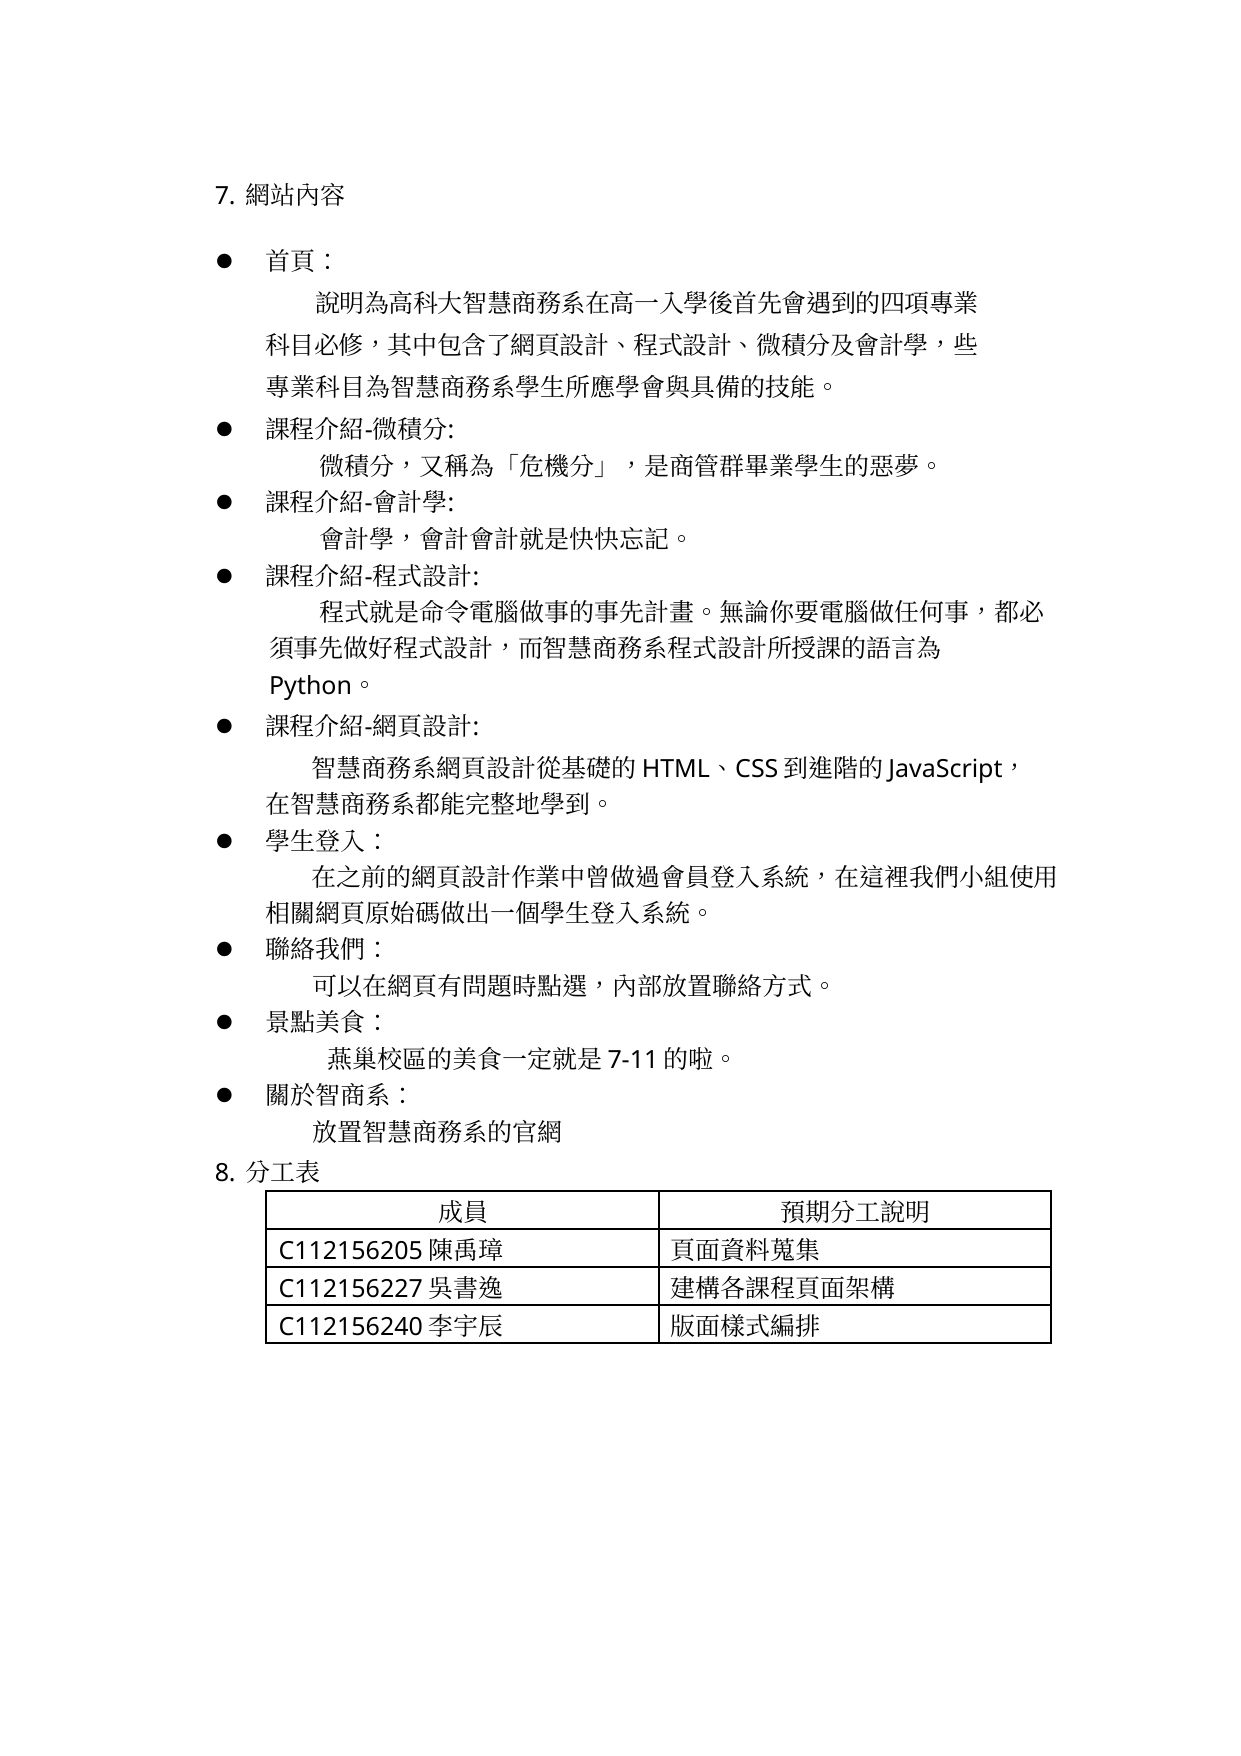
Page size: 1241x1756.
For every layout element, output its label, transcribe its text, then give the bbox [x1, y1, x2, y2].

list 網站內容 [214, 176, 1176, 212]
list 關於智商系： [215, 1076, 1176, 1112]
text 可以在網頁有問題時點選，內部放置聯絡方式。 [312, 967, 1176, 1002]
text 放置智慧商務系的官網 [312, 1112, 1176, 1148]
text 說明為高科大智慧商務系在高一入學後首先會遇到的四項專業科目必修，其中包含了網頁設計、程式設計、微積分及會計學，些專業科目為智慧商務系學生所應學會與具備的技能。 [265, 283, 979, 403]
list 分工表 [214, 1152, 1176, 1188]
list 課程介紹-會計學: [215, 483, 1176, 519]
table_cell C112156205陳禹璋 [267, 1230, 658, 1266]
text 微積分，又稱為「危機分」，是商管群畢業學生的惡夢。 [319, 446, 1176, 482]
table_cell 版面樣式編排 [660, 1306, 1050, 1342]
list 課程介紹-微積分: [215, 410, 1176, 446]
table_cell C112156227吳書逸 [267, 1268, 658, 1304]
list 景點美食： [215, 1003, 1176, 1039]
text 會計學，會計會計就是快快忘記。 [319, 519, 1176, 556]
text 燕巢校區的美食一定就是7-11的啦。 [327, 1039, 1176, 1076]
text 程式就是命令電腦做事的事先計畫。無論你要電腦做任何事，都必須事先做好程式設計，而智慧商務系程式設計所授課的語言為Python。 [269, 593, 1048, 701]
table_header 預期分工說明 [660, 1192, 1050, 1228]
list 學生登入： [215, 821, 1176, 857]
table_cell 頁面資料蒐集 [660, 1230, 1050, 1266]
table_header 成員 [267, 1192, 658, 1228]
text 在之前的網頁設計作業中曾做過會員登入系統，在這裡我們小組使用相關網頁原始碼做出一個學生登入系統。 [265, 858, 1063, 929]
list 課程介紹-程式設計: [215, 556, 1176, 592]
list 課程介紹-網頁設計: [215, 707, 1176, 743]
list 聯絡我們： [215, 930, 1176, 966]
table_cell 建構各課程頁面架構 [660, 1268, 1050, 1304]
text 智慧商務系網頁設計從基礎的HTML、CSS到進階的JavaScript，在智慧商務系都能完整地學到。 [265, 749, 1049, 821]
list 首頁： [215, 242, 1176, 278]
table_cell C112156240李宇辰 [267, 1306, 658, 1342]
